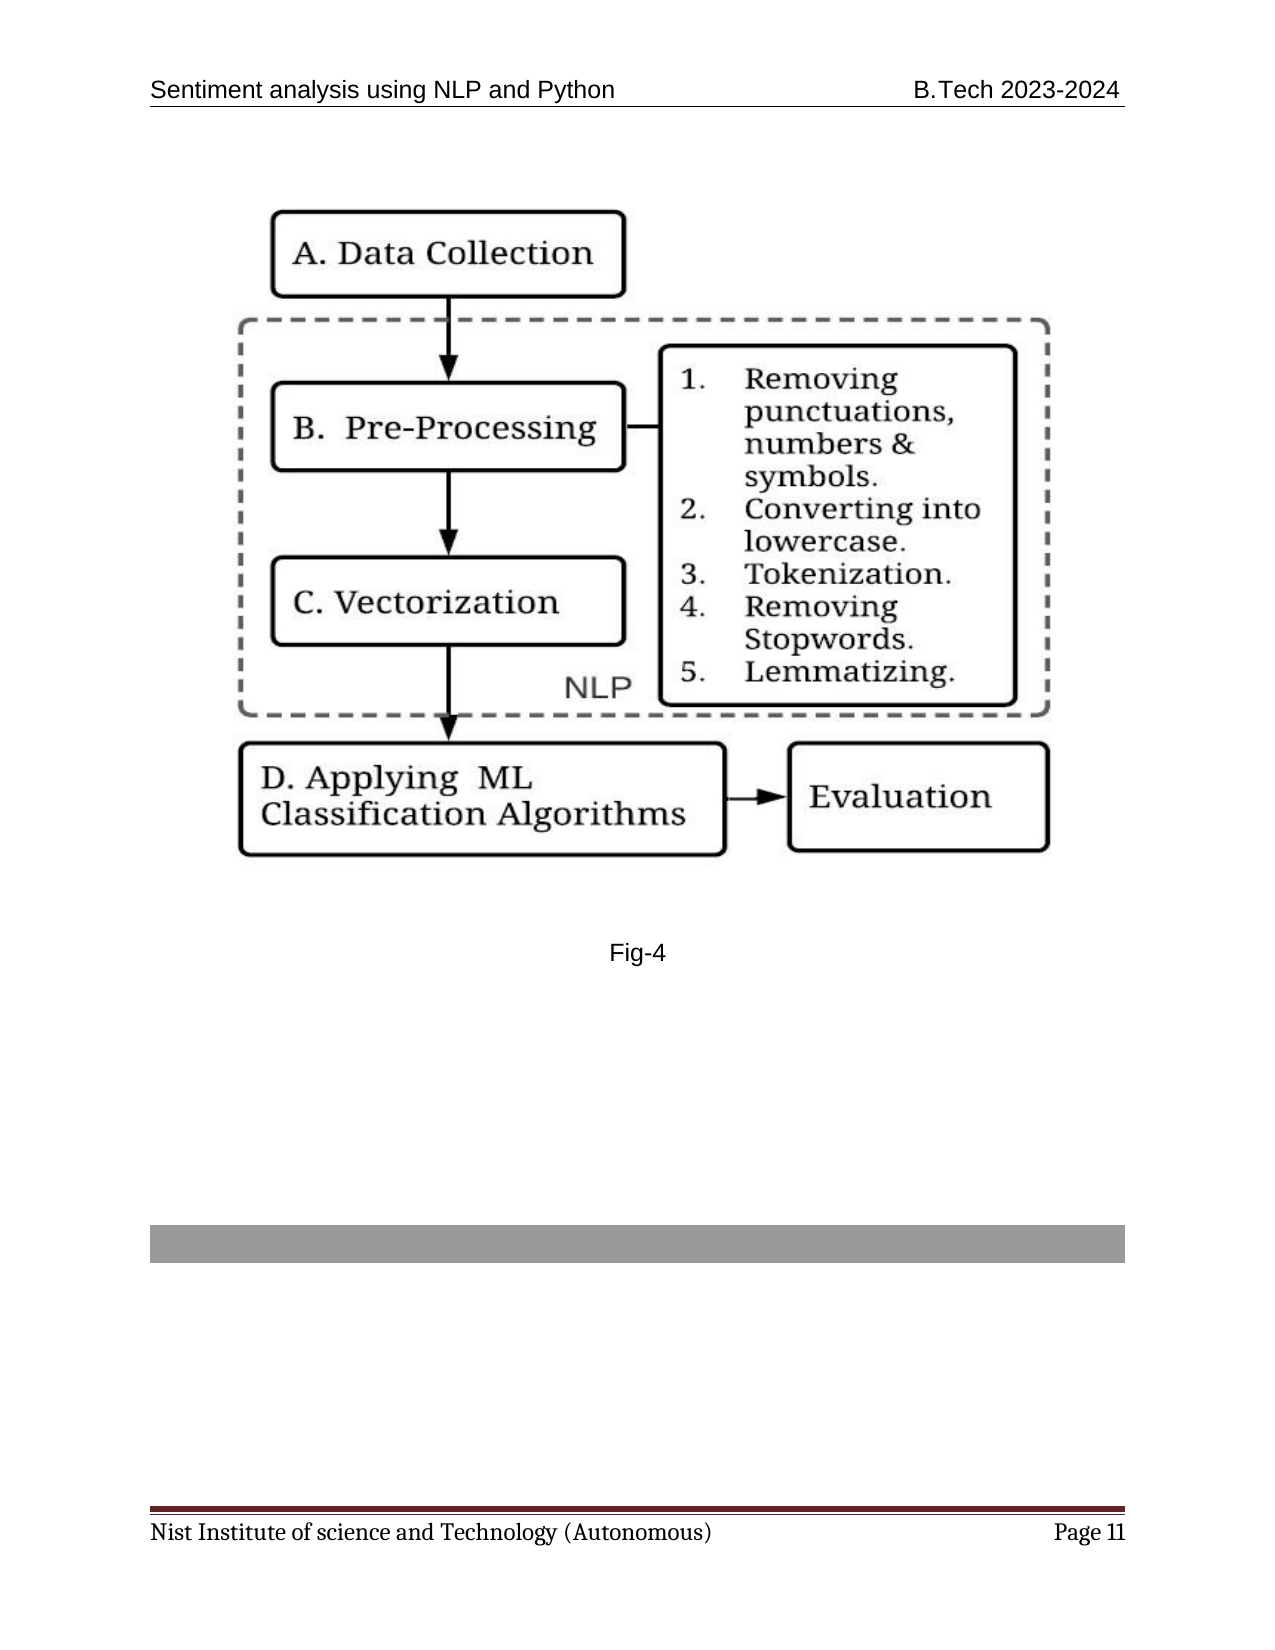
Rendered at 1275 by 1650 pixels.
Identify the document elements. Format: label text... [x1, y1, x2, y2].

text Fig-4 [150, 937, 1125, 966]
picture [150, 178, 1125, 909]
